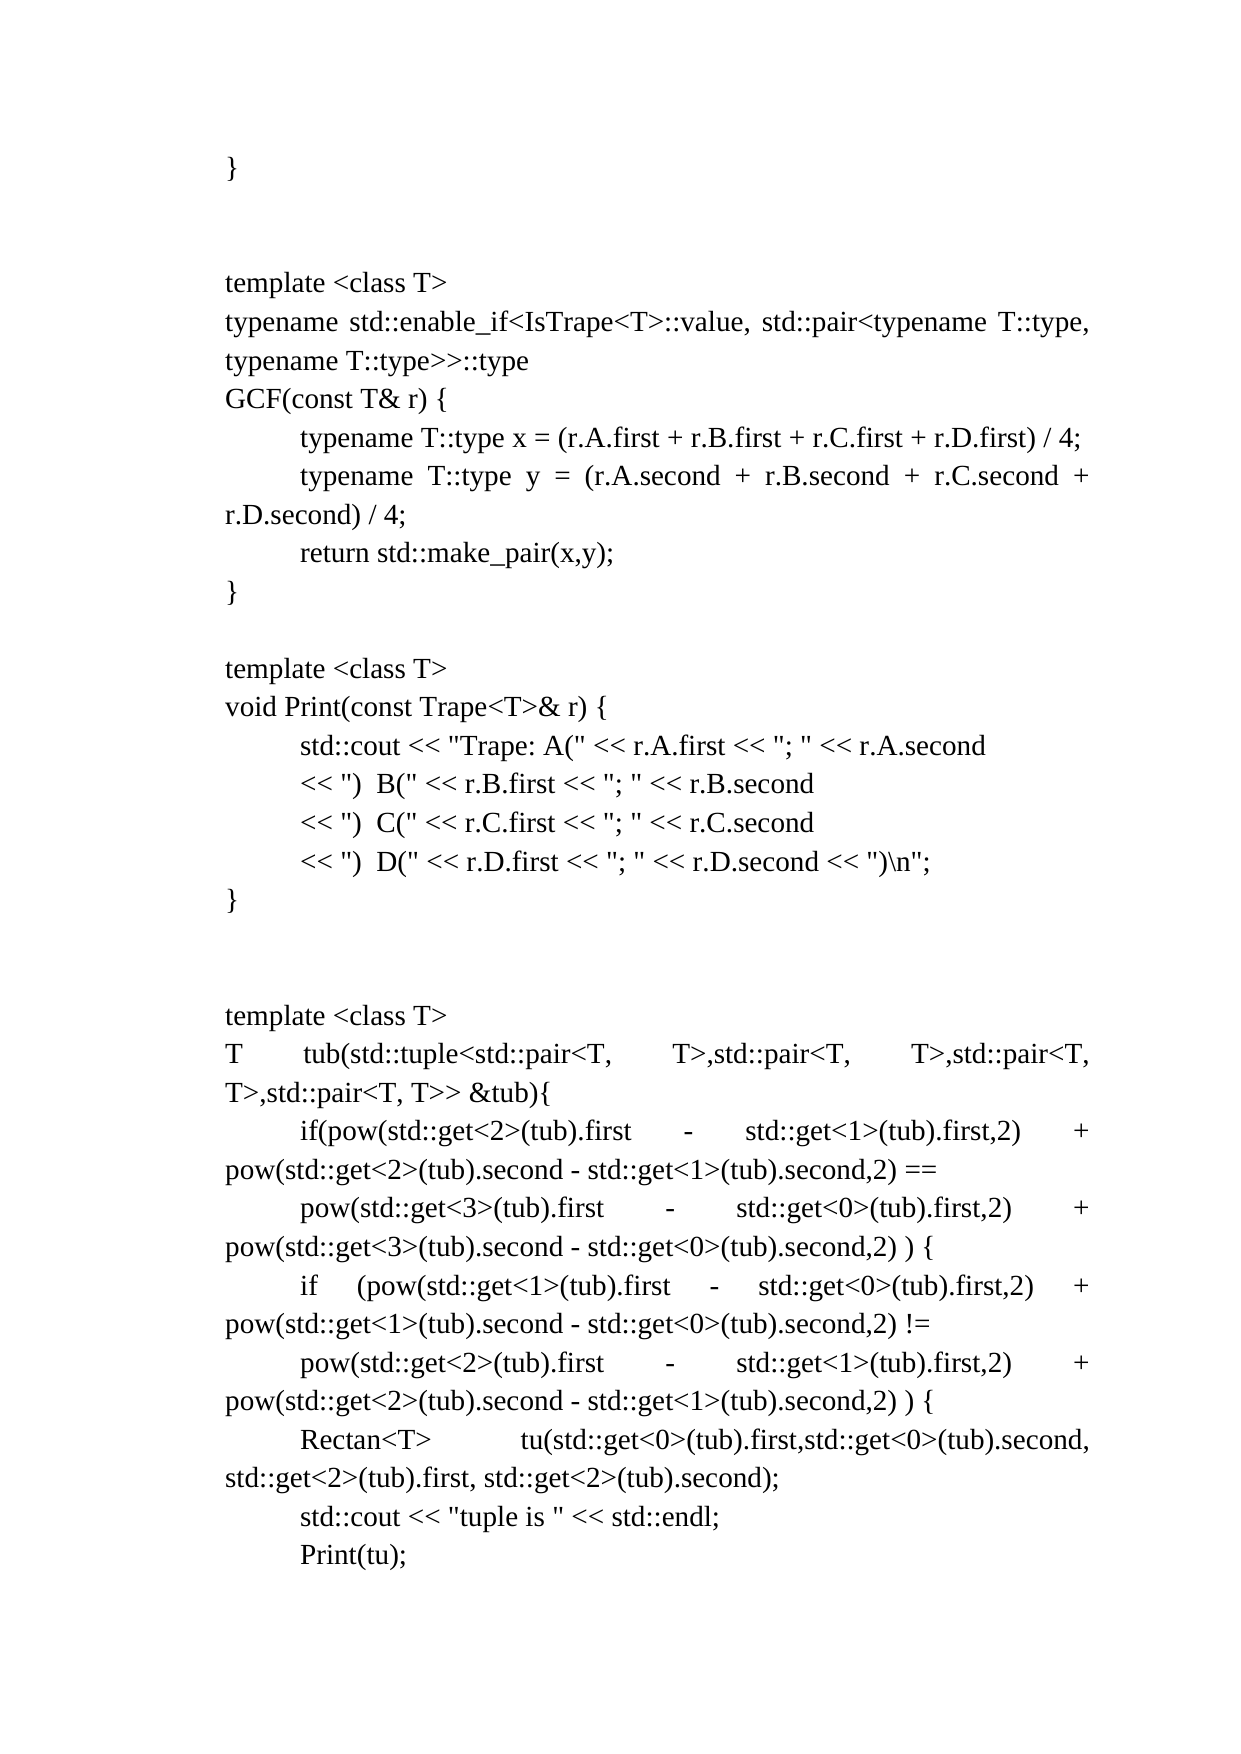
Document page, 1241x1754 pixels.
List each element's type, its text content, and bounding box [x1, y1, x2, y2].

text } [225, 882, 1090, 916]
text void Print(const Trape<T>& r) { [225, 689, 1090, 723]
text Print(tu); [225, 1537, 1090, 1571]
text typename std::enable_if<IsTrape<T>::value, std::pair<typename T::type, typename T::type>>::type [225, 304, 1090, 376]
text GCF(const T& r) { [225, 381, 1090, 415]
text << ") B(" << r.B.first << "; " << r.B.second [225, 767, 1090, 800]
text return std::make_pair(x,y); [225, 535, 1090, 569]
text } [225, 150, 1090, 183]
text template <class T> [225, 651, 1090, 684]
text std::cout << "Trape: A(" << r.A.first << "; " << r.A.second [225, 728, 1090, 762]
text pow(std::get<3>(tub).first - std::get<0>(tub).first,2) + pow(std::get<3>(tub).second - std::get<0>(tub).second,2) ) { [225, 1191, 1090, 1263]
text template <class T> [225, 998, 1090, 1031]
text pow(std::get<2>(tub).first - std::get<1>(tub).first,2) + pow(std::get<2>(tub).second - std::get<1>(tub).second,2) ) { [225, 1345, 1090, 1417]
text << ") C(" << r.C.first << "; " << r.C.second [225, 805, 1090, 839]
text std::cout << "tuple is " << std::endl; [225, 1499, 1090, 1532]
text if (pow(std::get<1>(tub).first - std::get<0>(tub).first,2) + pow(std::get<1>(tub).second - std::get<0>(tub).second,2) != [225, 1268, 1090, 1340]
text Rectan<T> tu(std::get<0>(tub).first,std::get<0>(tub).second, std::get<2>(tub).first, std::get<2>(tub).second); [225, 1422, 1090, 1494]
text typename T::type x = (r.A.first + r.B.first + r.C.first + r.D.first) / 4; [225, 420, 1090, 453]
text template <class T> [225, 266, 1090, 299]
text T tub(std::tuple<std::pair<T, T>,std::pair<T, T>,std::pair<T, T>,std::pair<T, T>> &tub){ [225, 1036, 1090, 1108]
text << ") D(" << r.D.first << "; " << r.D.second << ")\n"; [225, 844, 1090, 877]
text typename T::type y = (r.A.second + r.B.second + r.C.second + r.D.second) / 4; [225, 458, 1090, 530]
text if(pow(std::get<2>(tub).first - std::get<1>(tub).first,2) + pow(std::get<2>(tub).second - std::get<1>(tub).second,2) == [225, 1113, 1090, 1186]
text } [225, 574, 1090, 607]
